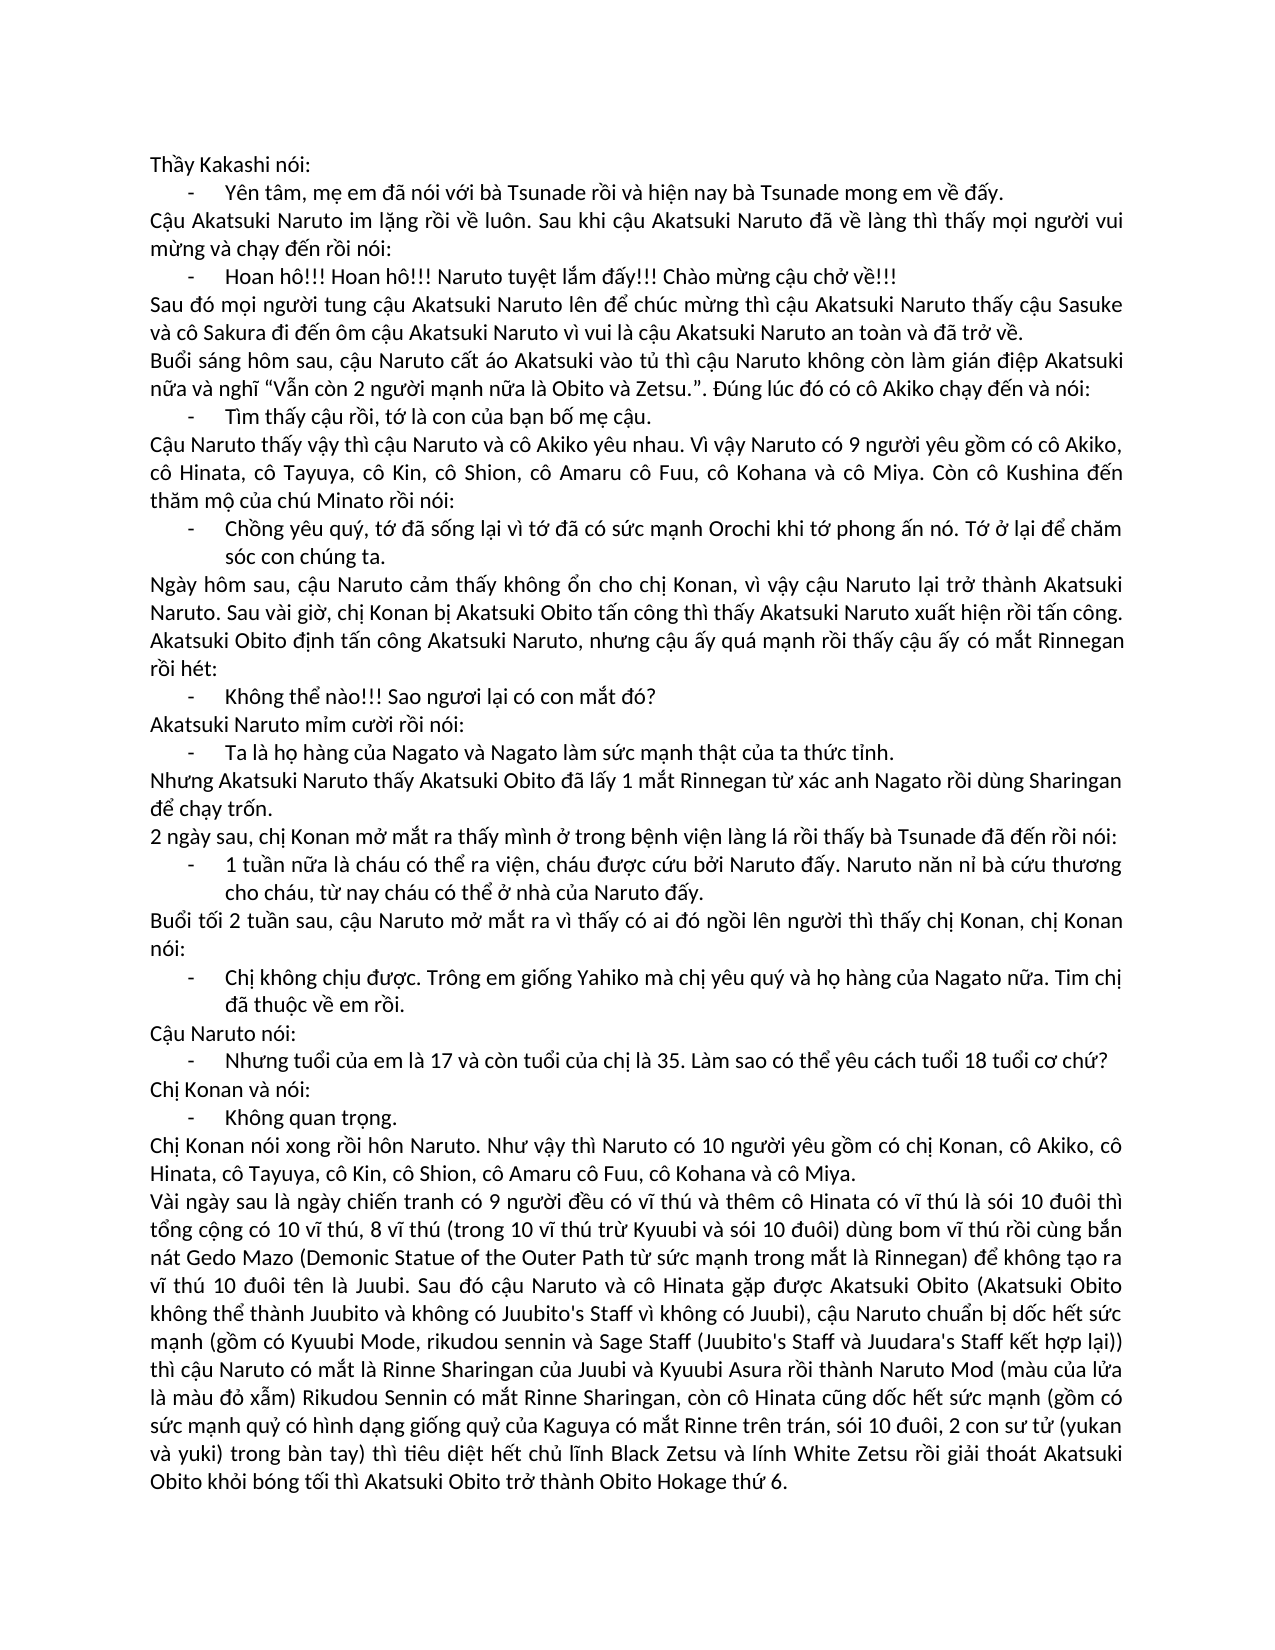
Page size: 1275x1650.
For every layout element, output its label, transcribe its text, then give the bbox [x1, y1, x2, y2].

list Nhưng tuổi của em là 17 và còn tuổi của chị là 35. Làm sao có thể yêu cách tuổi 18 tuổi cơ chứ? [187, 1047, 1125, 1075]
list Tìm thấy cậu rồi, tớ là con của bạn bố mẹ cậu. [187, 402, 1125, 430]
text Cậu Naruto nói: [150, 1019, 1125, 1047]
text Vài ngày sau là ngày chiến tranh có 9 người đều có vĩ thú và thêm cô Hinata có vĩ thú là sói 10 đuôi thì tổng cộng có 10 vĩ thú, 8 vĩ thú (trong 10 vĩ thú trừ Kyuubi và sói 10 đuôi) dùng bom vĩ thú rồi cùng bắn nát Gedo Mazo (Demonic Statue of the Outer Path từ sức mạnh trong mắt là Rinnegan) để không tạo ra vĩ thú 10 đuôi tên là Juubi. Sau đó cậu Naruto và cô Hinata gặp được Akatsuki Obito (Akatsuki Obito không thể thành Juubito và không có Juubito's Staff vì không có Juubi), cậu Naruto chuẩn bị dốc hết sức mạnh (gồm có Kyuubi Mode, rikudou sennin và Sage Staff (Juubito's Staff và Juudara's Staff kết hợp lại)) thì cậu Naruto có mắt là Rinne Sharingan của Juubi và Kyuubi Asura rồi thành Naruto Mod (màu của lửa là màu đỏ xẫm) Rikudou Sennin có mắt Rinne Sharingan, còn cô Hinata cũng dốc hết sức mạnh (gồm có sức mạnh quỷ có hình dạng giống quỷ của Kaguya có mắt Rinne trên trán, sói 10 đuôi, 2 con sư tử (yukan và yuki) trong bàn tay) thì tiêu diệt hết chủ lĩnh Black Zetsu và lính White Zetsu rồi giải thoát Akatsuki Obito khỏi bóng tối thì Akatsuki Obito trở thành Obito Hokage thứ 6. [150, 1187, 1125, 1495]
text Thầy Kakashi nói: [150, 150, 1125, 178]
list Hoan hô!!! Hoan hô!!! Naruto tuyệt lắm đấy!!! Chào mừng cậu chở về!!! [187, 262, 1125, 290]
text Sau đó mọi người tung cậu Akatsuki Naruto lên để chúc mừng thì cậu Akatsuki Naruto thấy cậu Sasuke và cô Sakura đi đến ôm cậu Akatsuki Naruto vì vui là cậu Akatsuki Naruto an toàn và đã trở về. [150, 290, 1125, 346]
text 2 ngày sau, chị Konan mở mắt ra thấy mình ở trong bệnh viện làng lá rồi thấy bà Tsunade đã đến rồi nói: [150, 822, 1125, 851]
text Akatsuki Naruto mỉm cười rồi nói: [150, 710, 1125, 738]
text Cậu Naruto thấy vậy thì cậu Naruto và cô Akiko yêu nhau. Vì vậy Naruto có 9 người yêu gồm có cô Akiko, cô Hinata, cô Tayuya, cô Kin, cô Shion, cô Amaru cô Fuu, cô Kohana và cô Miya. Còn cô Kushina đến thăm mộ của chú Minato rồi nói: [150, 430, 1125, 514]
text Ngày hôm sau, cậu Naruto cảm thấy không ổn cho chị Konan, vì vậy cậu Naruto lại trở thành Akatsuki Naruto. Sau vài giờ, chị Konan bị Akatsuki Obito tấn công thì thấy Akatsuki Naruto xuất hiện rồi tấn công. Akatsuki Obito định tấn công Akatsuki Naruto, nhưng cậu ấy quá mạnh rồi thấy cậu ấy có mắt Rinnegan rồi hét: [150, 570, 1125, 682]
text Chị Konan nói xong rồi hôn Naruto. Như vậy thì Naruto có 10 người yêu gồm có chị Konan, cô Akiko, cô Hinata, cô Tayuya, cô Kin, cô Shion, cô Amaru cô Fuu, cô Kohana và cô Miya. [150, 1131, 1125, 1187]
text Nhưng Akatsuki Naruto thấy Akatsuki Obito đã lấy 1 mắt Rinnegan từ xác anh Nagato rồi dùng Sharingan để chạy trốn. [150, 766, 1125, 822]
list Yên tâm, mẹ em đã nói với bà Tsunade rồi và hiện nay bà Tsunade mong em về đấy. [187, 178, 1125, 206]
list Không quan trọng. [187, 1103, 1125, 1131]
list Chồng yêu quý, tớ đã sống lại vì tớ đã có sức mạnh Orochi khi tớ phong ấn nó. Tớ ở lại để chăm sóc con chúng ta. [187, 514, 1125, 570]
list Ta là họ hàng của Nagato và Nagato làm sức mạnh thật của ta thức tỉnh. [187, 738, 1125, 766]
list Chị không chịu được. Trông em giống Yahiko mà chị yêu quý và họ hàng của Nagato nữa. Tim chị đã thuộc về em rồi. [187, 963, 1125, 1019]
text Buổi sáng hôm sau, cậu Naruto cất áo Akatsuki vào tủ thì cậu Naruto không còn làm gián điệp Akatsuki nữa và nghĩ “Vẫn còn 2 người mạnh nữa là Obito và Zetsu.”. Đúng lúc đó có cô Akiko chạy đến và nói: [150, 346, 1125, 402]
text Chị Konan và nói: [150, 1075, 1125, 1103]
list Không thể nào!!! Sao ngươi lại có con mắt đó? [187, 682, 1125, 710]
text Cậu Akatsuki Naruto im lặng rồi về luôn. Sau khi cậu Akatsuki Naruto đã về làng thì thấy mọi người vui mừng và chạy đến rồi nói: [150, 206, 1125, 262]
list 1 tuần nữa là cháu có thể ra viện, cháu được cứu bởi Naruto đấy. Naruto năn nỉ bà cứu thương cho cháu, từ nay cháu có thể ở nhà của Naruto đấy. [187, 851, 1125, 907]
text Buổi tối 2 tuần sau, cậu Naruto mở mắt ra vì thấy có ai đó ngồi lên người thì thấy chị Konan, chị Konan nói: [150, 907, 1125, 963]
